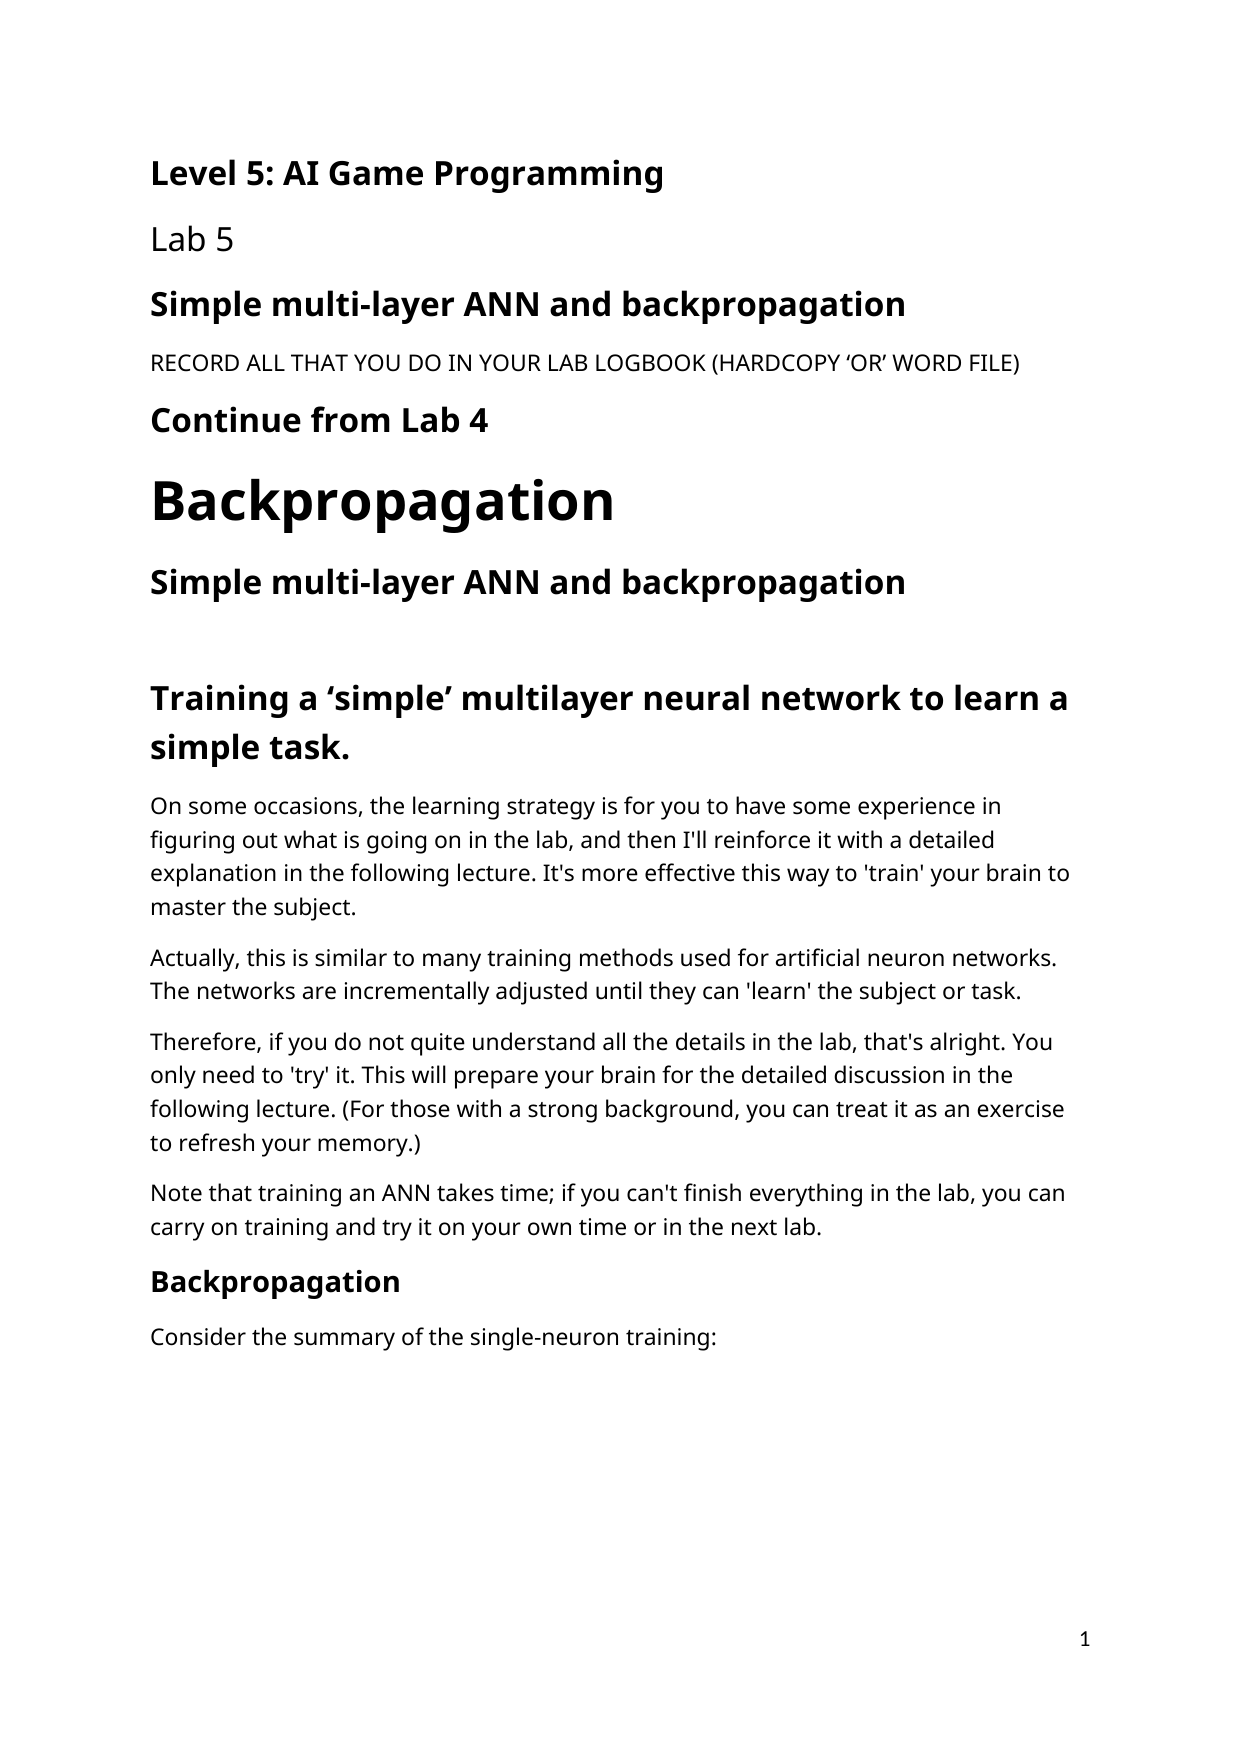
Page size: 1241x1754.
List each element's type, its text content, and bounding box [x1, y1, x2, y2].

text Note that training an ANN takes time; if you can't finish everything in the lab, you can carry on training and try it on your own time or in the next lab. [150, 1177, 1090, 1242]
text Training a ‘simple’ multilayer neural network to learn a simple task. [150, 675, 1090, 769]
text Backpropagation [150, 1261, 1090, 1301]
text Backpropagation [150, 463, 1090, 537]
text Therefore, if you do not quite understand all the details in the lab, that's alright. You only need to 'try' it. This will prepare your brain for the detailed discussion in the following lecture. (For those with a strong background, you can treat it as an exercise to refresh your memory.) [150, 1026, 1090, 1158]
text Continue from Lab 4 [150, 397, 1090, 443]
text Actually, this is similar to many training methods used for artificial neuron networks. The networks are incrementally adjusted until they can 'learn' the subject or task. [150, 941, 1090, 1006]
text On some occasions, the learning strategy is for you to have some experience in figuring out what is going on in the lab, and then I'll reinforce it with a detailed explanation in the following lecture. It's more effective this way to 'train' your brain to master the subject. [150, 790, 1090, 922]
text Simple multi-layer ANN and backpropagation [150, 281, 1090, 327]
text RECORD ALL THAT YOU DO IN YOUR LAB LOGBOOK (HARDCOPY ‘OR’ WORD FILE) [150, 347, 1090, 378]
text Level 5: AI Game Programming [150, 150, 1090, 195]
text Lab 5 [150, 216, 1090, 261]
text Simple multi-layer ANN and backpropagation [150, 559, 1090, 604]
text Consider the summary of the single-neuron training: [150, 1321, 1090, 1352]
